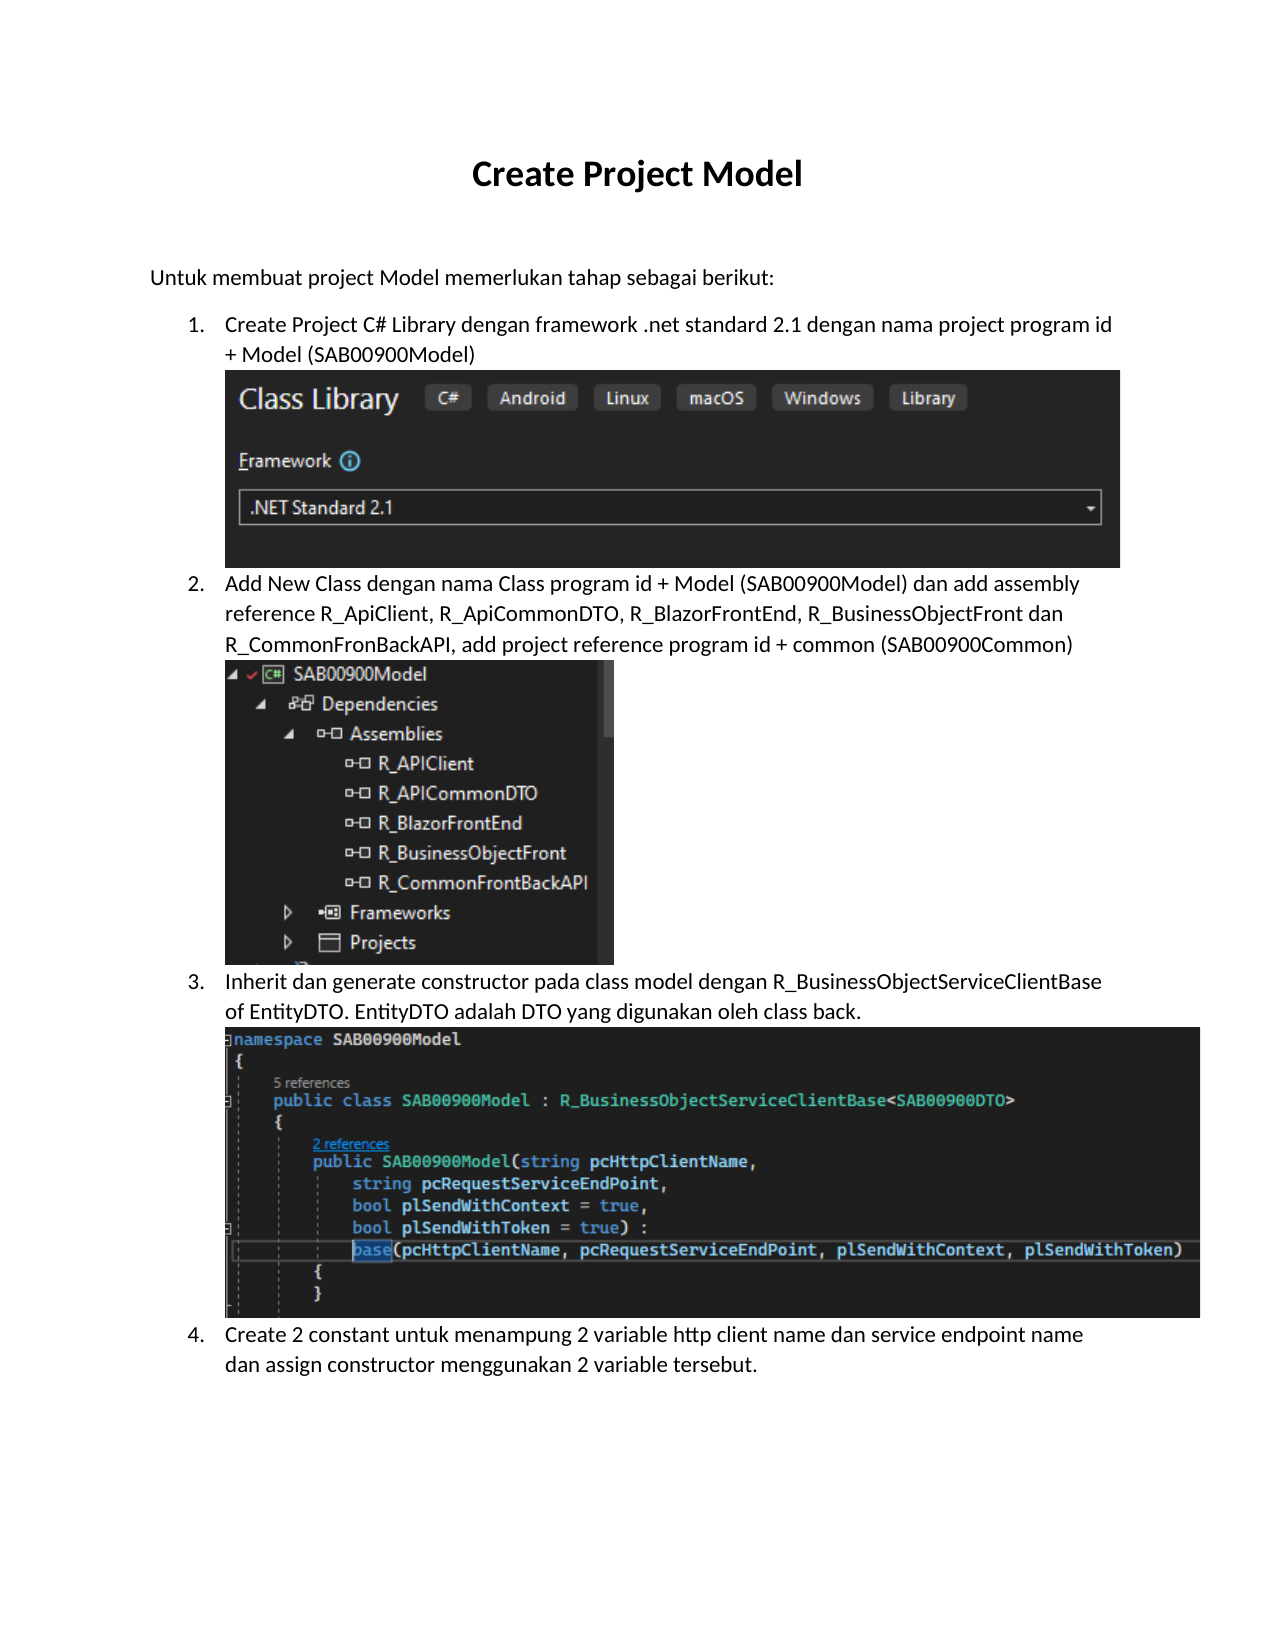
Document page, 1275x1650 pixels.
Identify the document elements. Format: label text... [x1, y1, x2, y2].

text Create Project Model [150, 150, 1125, 196]
list Inherit dan generate constructor pada class model dengan R_BusinessObjectServiceClientBase of EntityDTO. EntityDTO adalah DTO yang digunakan oleh class back. [187, 967, 1125, 1025]
list Create 2 constant untuk menampung 2 variable http client name dan service endpoint name dan assign constructor menggunakan 2 variable tersebut. [187, 1320, 1125, 1378]
picture [225, 370, 1121, 568]
list Create Project C# Library dengan framework .net standard 2.1 dengan nama project program id + Model (SAB00900Model) [187, 310, 1125, 368]
picture [225, 1027, 1200, 1318]
text Untuk membuat project Model memerlukan tahap sebagai berikut: [150, 263, 1125, 291]
picture [225, 660, 614, 965]
list Add New Class dengan nama Class program id + Model (SAB00900Model) dan add assembly reference R_ApiClient, R_ApiCommonDTO, R_BlazorFrontEnd, R_BusinessObjectFront dan R_CommonFronBackAPI, add project reference program id + common (SAB00900Common) [187, 569, 1125, 658]
